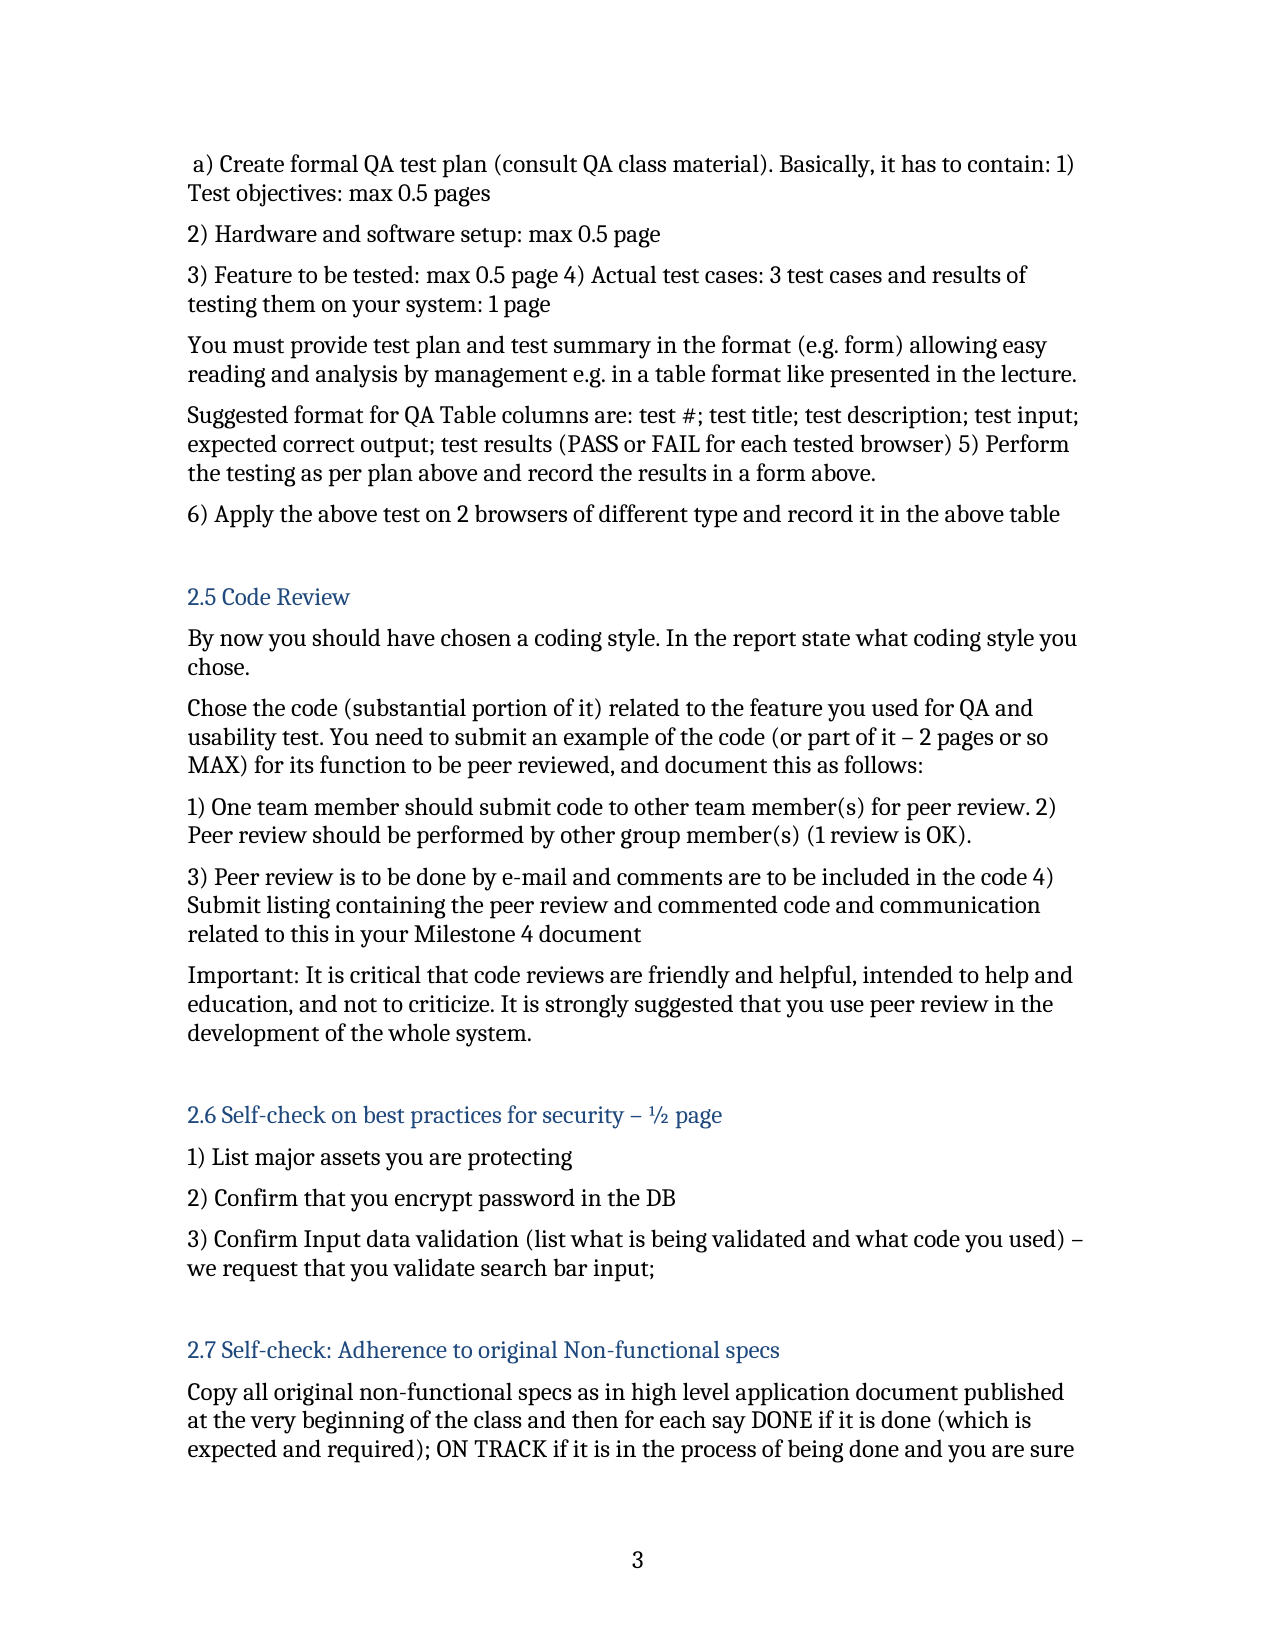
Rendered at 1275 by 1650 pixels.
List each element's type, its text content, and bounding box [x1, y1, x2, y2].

text 2) Confirm that you encrypt password in the DB [187, 1184, 1087, 1212]
text Chose the code (substantial portion of it) related to the feature you used for QA and usability test. You need to submit an example of the code (or part of it – 2 pages or so MAX) for its function to be peer reviewed, and document this as follows: [187, 694, 1087, 780]
text 2.5 Code Review [187, 582, 1087, 611]
text a) Create formal QA test plan (consult QA class material). Basically, it has to contain: 1) Test objectives: max 0.5 pages [187, 150, 1087, 207]
text 1) List major assets you are protecting [187, 1142, 1087, 1171]
text 2.7 Self-check: Adherence to original Non-functional specs [187, 1336, 1087, 1365]
text 6) Apply the above test on 2 browsers of different type and record it in the above table [187, 500, 1087, 529]
text By now you should have chosen a coding style. In the report state what coding style you chose. [187, 624, 1087, 681]
text 3) Feature to be tested: max 0.5 page 4) Actual test cases: 3 test cases and results of testing them on your system: 1 page [187, 261, 1087, 319]
text 3) Peer review is to be done by e-mail and comments are to be included in the code 4) Submit listing containing the peer review and commented code and communication related to this in your Milestone 4 document [187, 862, 1087, 949]
text 1) One team member should submit code to other team member(s) for peer review. 2) Peer review should be performed by other group member(s) (1 review is OK). [187, 792, 1087, 850]
text Important: It is critical that code reviews are friendly and helpful, intended to help and education, and not to criticize. It is strongly suggested that you use peer review in the development of the whole system. [187, 961, 1087, 1047]
text You must provide test plan and test summary in the format (e.g. form) allowing easy reading and analysis by management e.g. in a table format like presented in the lecture. [187, 331, 1087, 389]
text 3) Confirm Input data validation (list what is being validated and what code you used) – we request that you validate search bar input; [187, 1225, 1087, 1282]
text Suggested format for QA Table columns are: test #; test title; test description; test input; expected correct output; test results (PASS or FAIL for each tested browser) 5) Perform the testing as per plan above and record the results in a form above. [187, 401, 1087, 487]
text 2.6 Self-check on best practices for security – ½ page [187, 1101, 1087, 1130]
text 2) Hardware and software setup: max 0.5 page [187, 220, 1087, 249]
